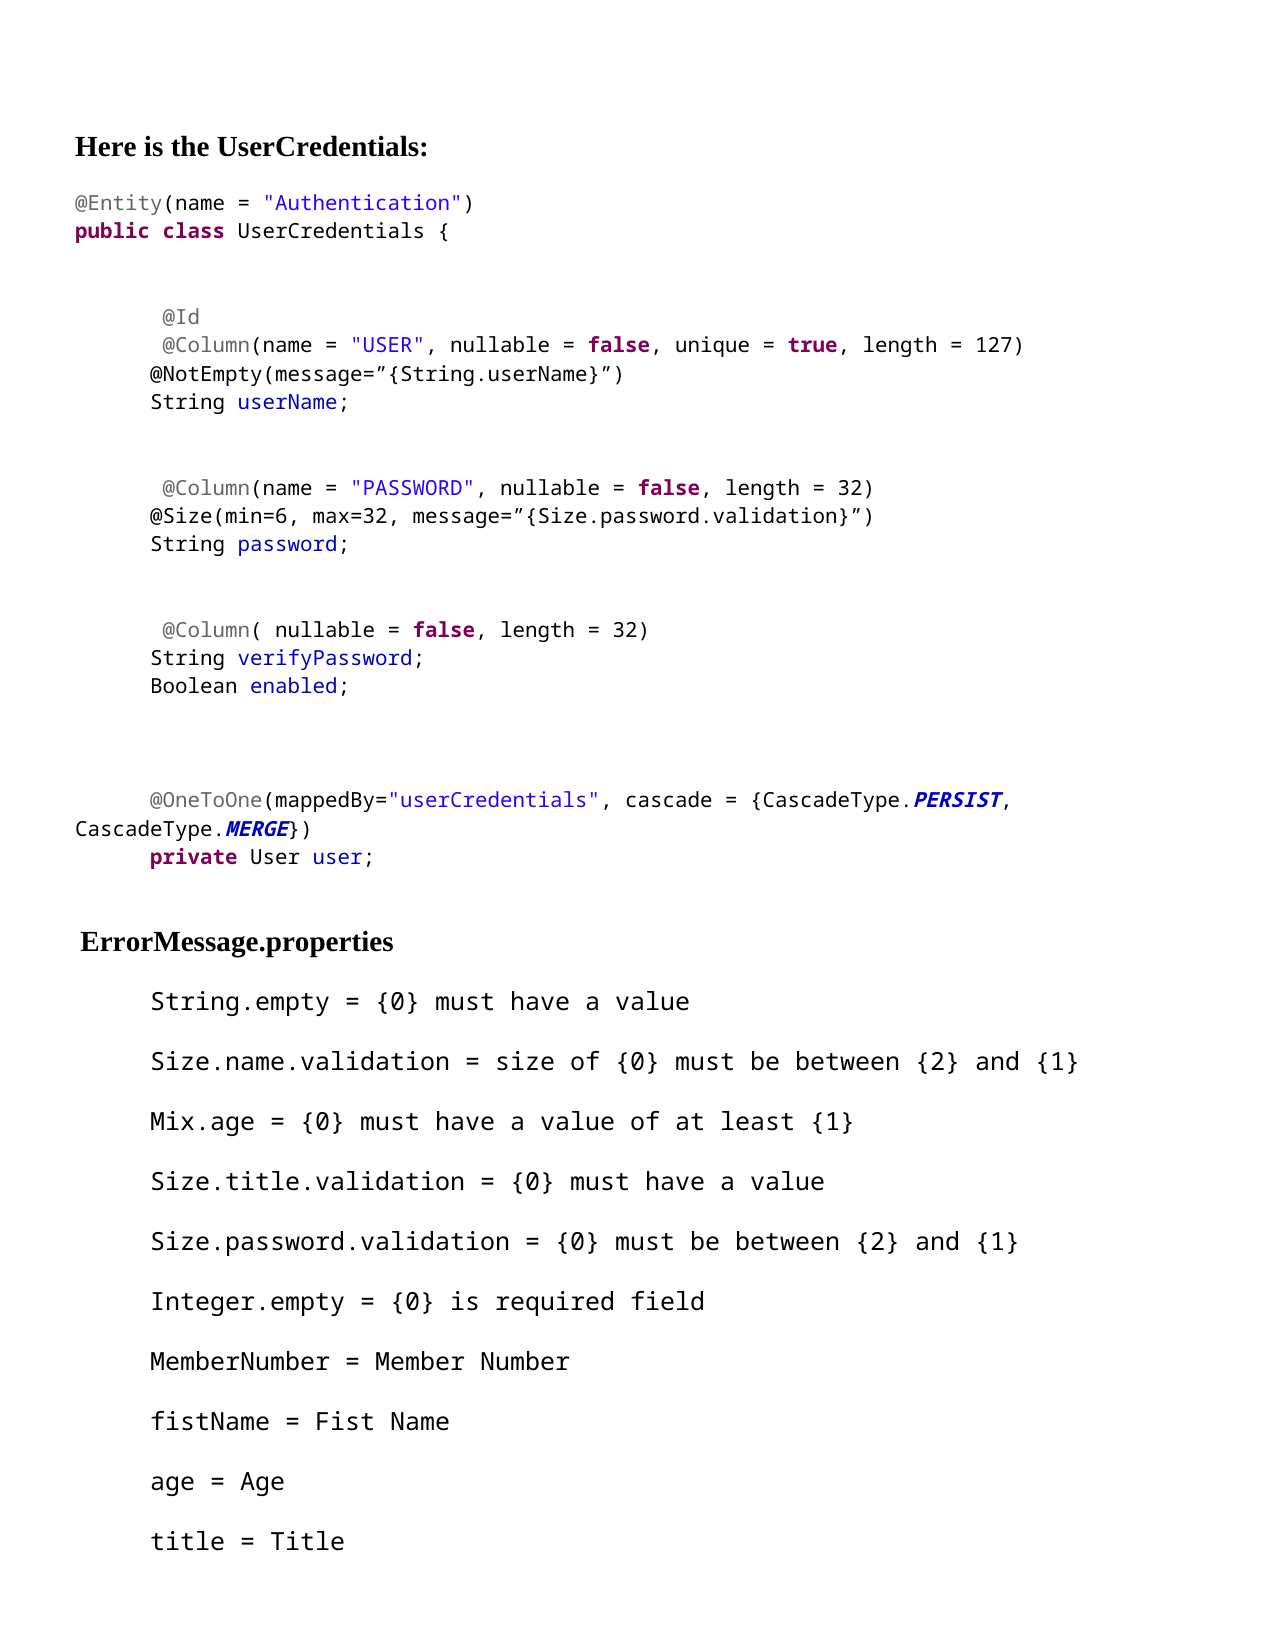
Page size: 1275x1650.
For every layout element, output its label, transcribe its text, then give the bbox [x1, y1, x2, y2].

text Size.password.validation = {0} must be between {2} and {1} [75, 1223, 1200, 1257]
text Size.name.validation = size of {0} must be between {2} and {1} [75, 1043, 1200, 1077]
text Mix.age = {0} must have a value of at least {1} [75, 1103, 1200, 1137]
text fistName = Fist Name [75, 1403, 1200, 1437]
text MemberNumber = Member Number [75, 1343, 1200, 1377]
text @OneToOne(mappedBy="userCredentials", cascade = {CascadeType.PERSIST, CascadeType.MERGE}) [75, 785, 1200, 842]
text Here is the UserCredentials: [75, 129, 1200, 162]
text age = Age [75, 1463, 1200, 1497]
text @Entity(name = "Authentication") [75, 188, 1200, 217]
text String.empty = {0} must have a value [75, 983, 1200, 1017]
text @NotEmpty(message=”{String.userName}”) [75, 359, 1200, 387]
text Boolean enabled; [75, 672, 1200, 700]
text @Size(min=6, max=32, message=”{Size.password.validation}”) [75, 501, 1200, 529]
text private User user; [75, 842, 1200, 871]
text @Column( nullable = false, length = 32) [75, 615, 1200, 643]
text ErrorMessage.properties [75, 924, 1200, 957]
text title = Title [75, 1523, 1200, 1557]
text @Column(name = "USER", nullable = false, unique = true, length = 127) [75, 330, 1200, 359]
text @Id [75, 302, 1200, 330]
text Integer.empty = {0} is required field [75, 1283, 1200, 1317]
text public class UserCredentials { [75, 217, 1200, 245]
text String verifyPassword; [75, 643, 1200, 672]
text String userName; [75, 387, 1200, 416]
text String password; [75, 529, 1200, 558]
text Size.title.validation = {0} must have a value [75, 1163, 1200, 1197]
text @Column(name = "PASSWORD", nullable = false, length = 32) [75, 473, 1200, 501]
